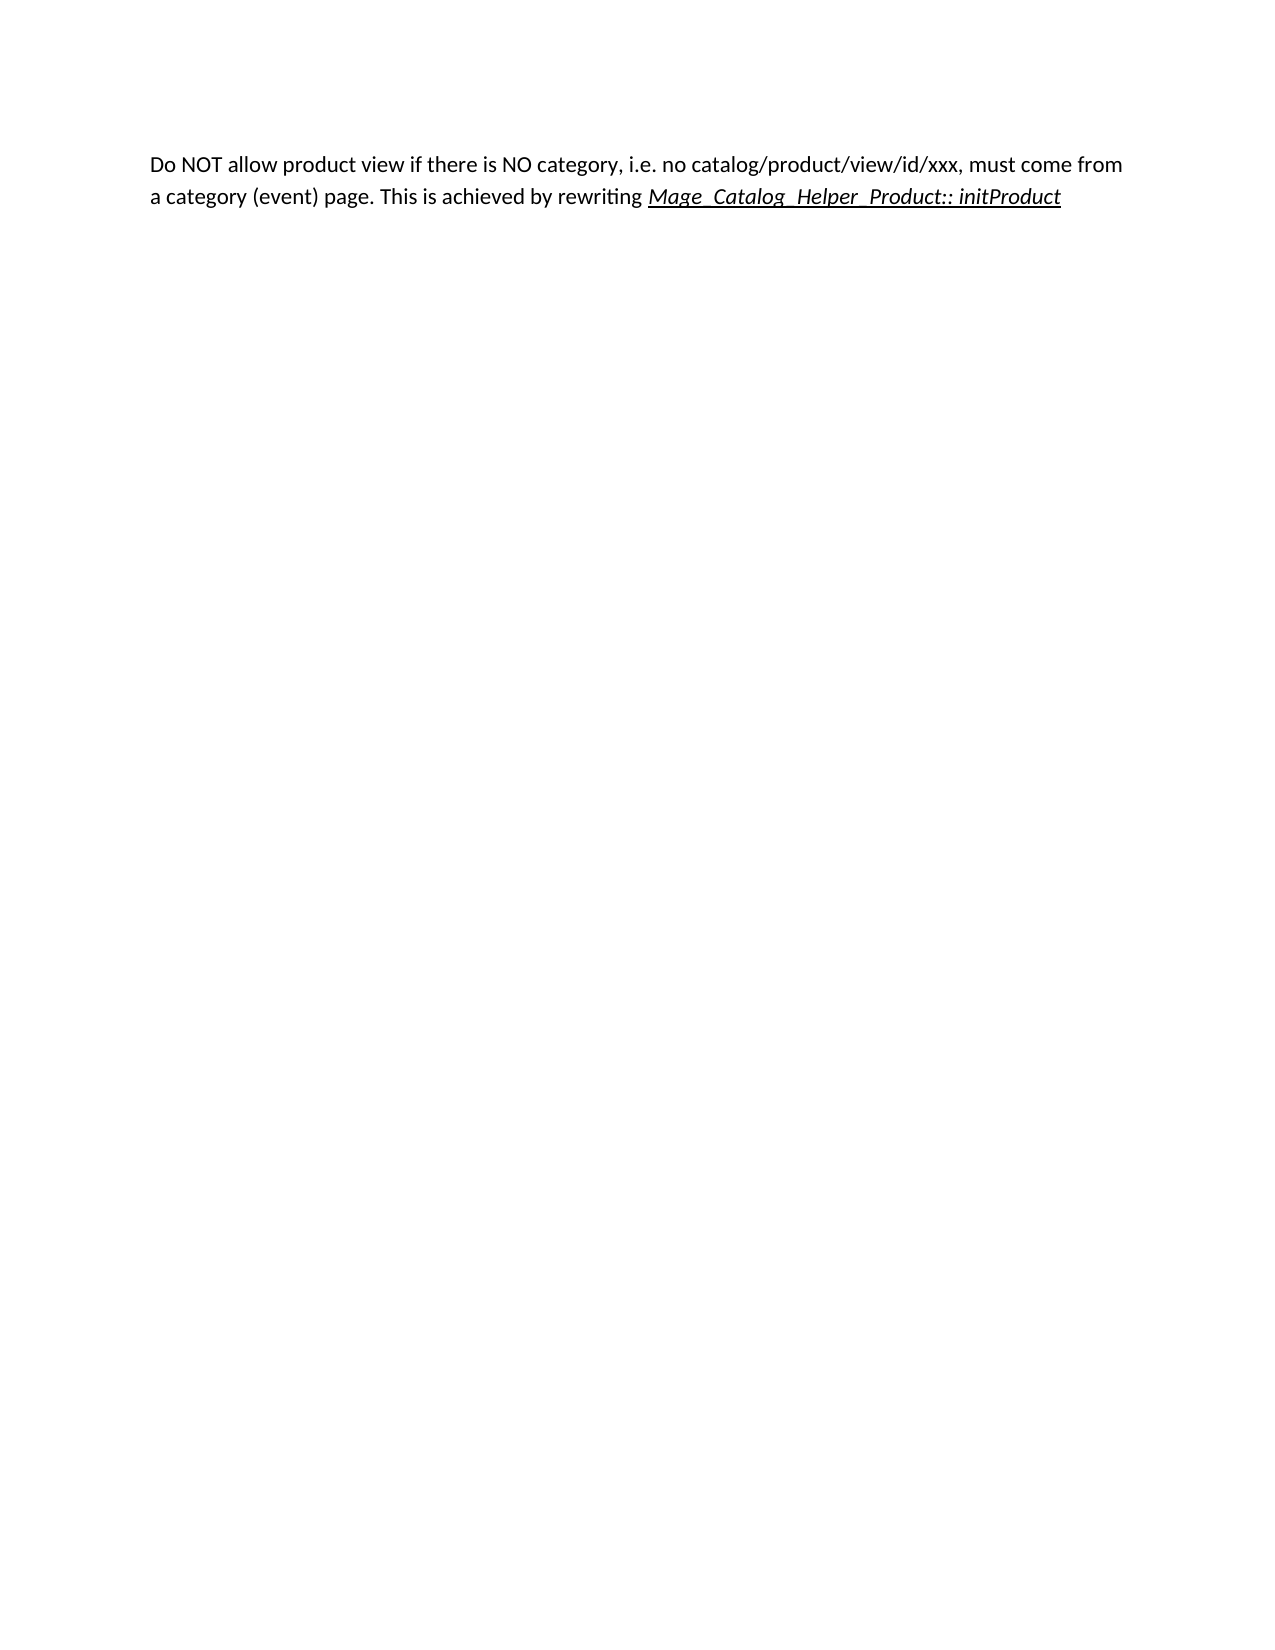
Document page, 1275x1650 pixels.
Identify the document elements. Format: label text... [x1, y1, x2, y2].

text Do NOT allow product view if there is NO category, i.e. no catalog/product/view/id/xxx, must come from a category (event) page. This is achieved by rewriting Mage_Catalog_Helper_Product:: initProduct [150, 150, 1125, 210]
